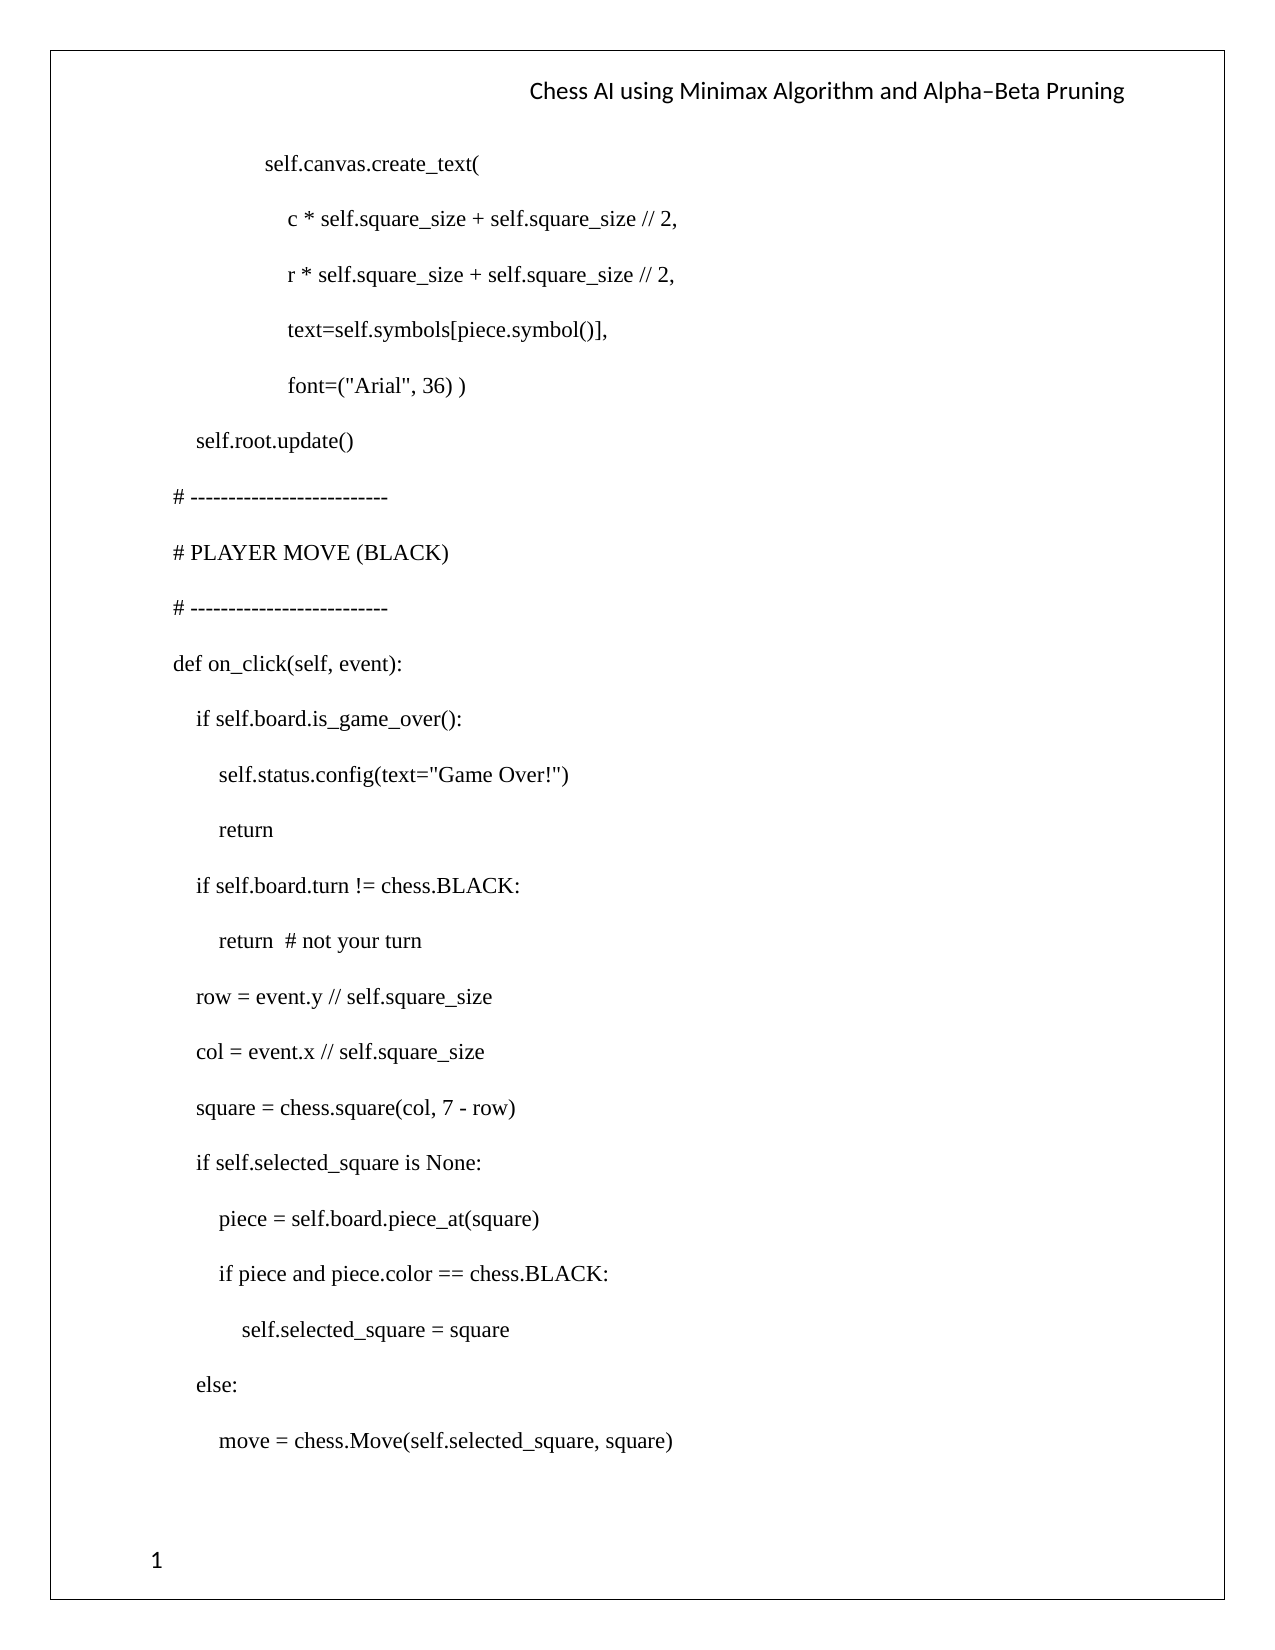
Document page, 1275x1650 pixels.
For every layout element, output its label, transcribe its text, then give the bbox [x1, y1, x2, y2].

text self.root.update() [150, 428, 1125, 454]
text self.selected_square = square [150, 1316, 1125, 1342]
text self.status.config(text="Game Over!") [150, 761, 1125, 787]
text move = chess.Move(self.selected_square, square) [150, 1427, 1125, 1453]
text square = chess.square(col, 7 - row) [150, 1094, 1125, 1120]
text font=("Arial", 36) ) [150, 372, 1125, 398]
text if self.board.is_game_over(): [150, 705, 1125, 732]
text # -------------------------- [150, 483, 1125, 509]
text # PLAYER MOVE (BLACK) [150, 539, 1125, 565]
text if self.selected_square is None: [150, 1149, 1125, 1176]
text if piece and piece.color == chess.BLACK: [150, 1260, 1125, 1287]
text row = event.y // self.square_size [150, 983, 1125, 1009]
text return # not your turn [150, 927, 1125, 954]
text piece = self.board.piece_at(square) [150, 1205, 1125, 1231]
text # -------------------------- [150, 594, 1125, 621]
text col = event.x // self.square_size [150, 1038, 1125, 1065]
text r * self.square_size + self.square_size // 2, [150, 261, 1125, 287]
text text=self.symbols[piece.symbol()], [150, 317, 1125, 343]
text c * self.square_size + self.square_size // 2, [150, 206, 1125, 232]
text if self.board.turn != chess.BLACK: [150, 872, 1125, 898]
text def on_click(self, event): [150, 650, 1125, 676]
text else: [150, 1371, 1125, 1398]
text self.canvas.create_text( [150, 150, 1125, 176]
text return [150, 816, 1125, 843]
